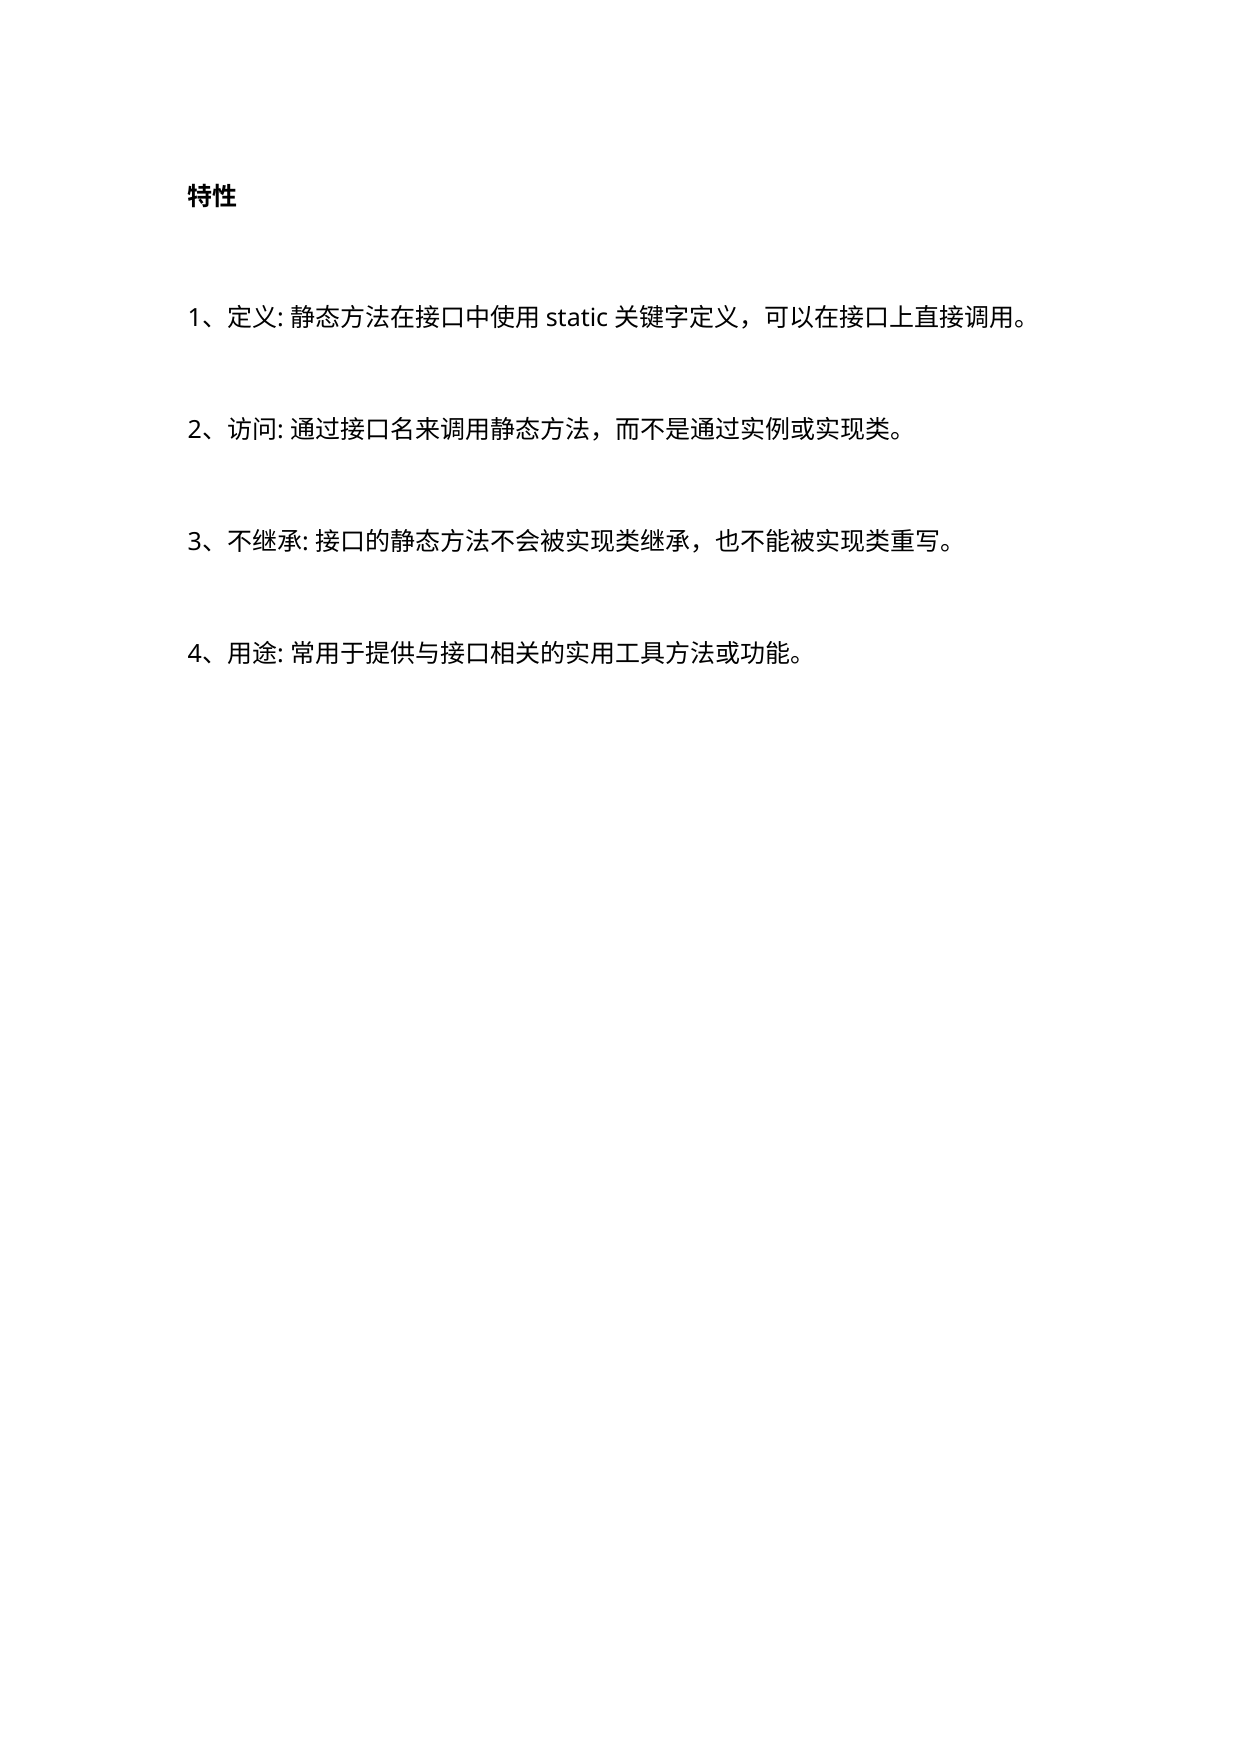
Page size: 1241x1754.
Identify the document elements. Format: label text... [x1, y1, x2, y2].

subtitle 特性 [187, 162, 1053, 227]
text 4、用途: 常用于提供与接口相关的实用工具方法或功能。 [187, 619, 1053, 684]
text 2、访问: 通过接口名来调用静态方法，而不是通过实例或实现类。 [187, 395, 1053, 460]
text 1、定义: 静态方法在接口中使用 static 关键字定义，可以在接口上直接调用。 [187, 283, 1053, 348]
text 3、不继承: 接口的静态方法不会被实现类继承，也不能被实现类重写。 [187, 507, 1053, 572]
